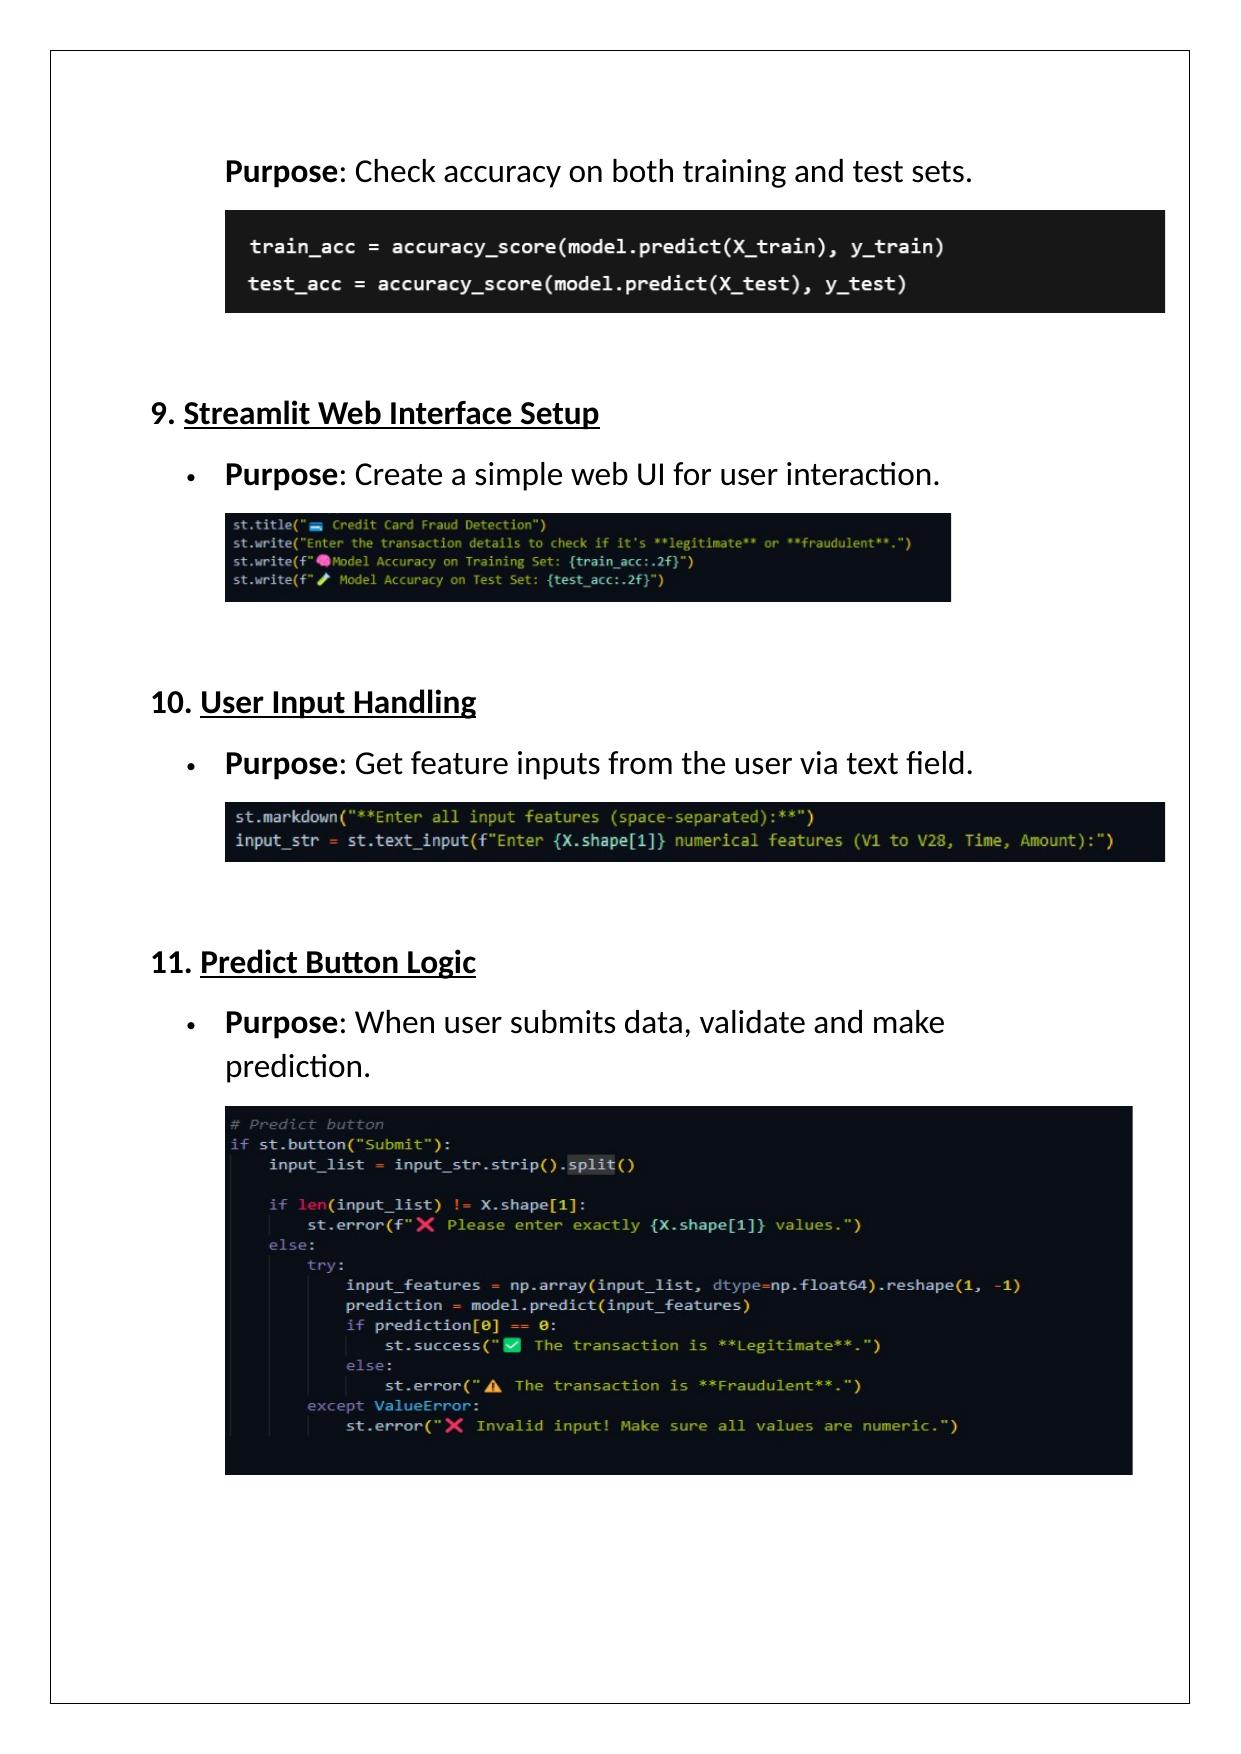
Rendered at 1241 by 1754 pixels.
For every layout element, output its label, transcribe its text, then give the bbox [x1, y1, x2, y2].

list Purpose: Get feature inputs from the user via text field. [187, 742, 1090, 783]
picture [225, 210, 1166, 313]
text Purpose: Check accuracy on both training and test sets. [225, 150, 1090, 191]
picture [225, 1106, 1133, 1475]
picture [225, 802, 1166, 862]
list Purpose: When user submits data, validate and make prediction. [187, 1002, 1090, 1086]
picture [225, 513, 952, 602]
list Purpose: Create a simple web UI for user interaction. [187, 453, 1090, 493]
text 11. Predict Button Logic [150, 941, 1090, 982]
text 10. User Input Handling [150, 681, 1090, 722]
text 9. Streamlit Web Interface Setup [150, 392, 1090, 433]
